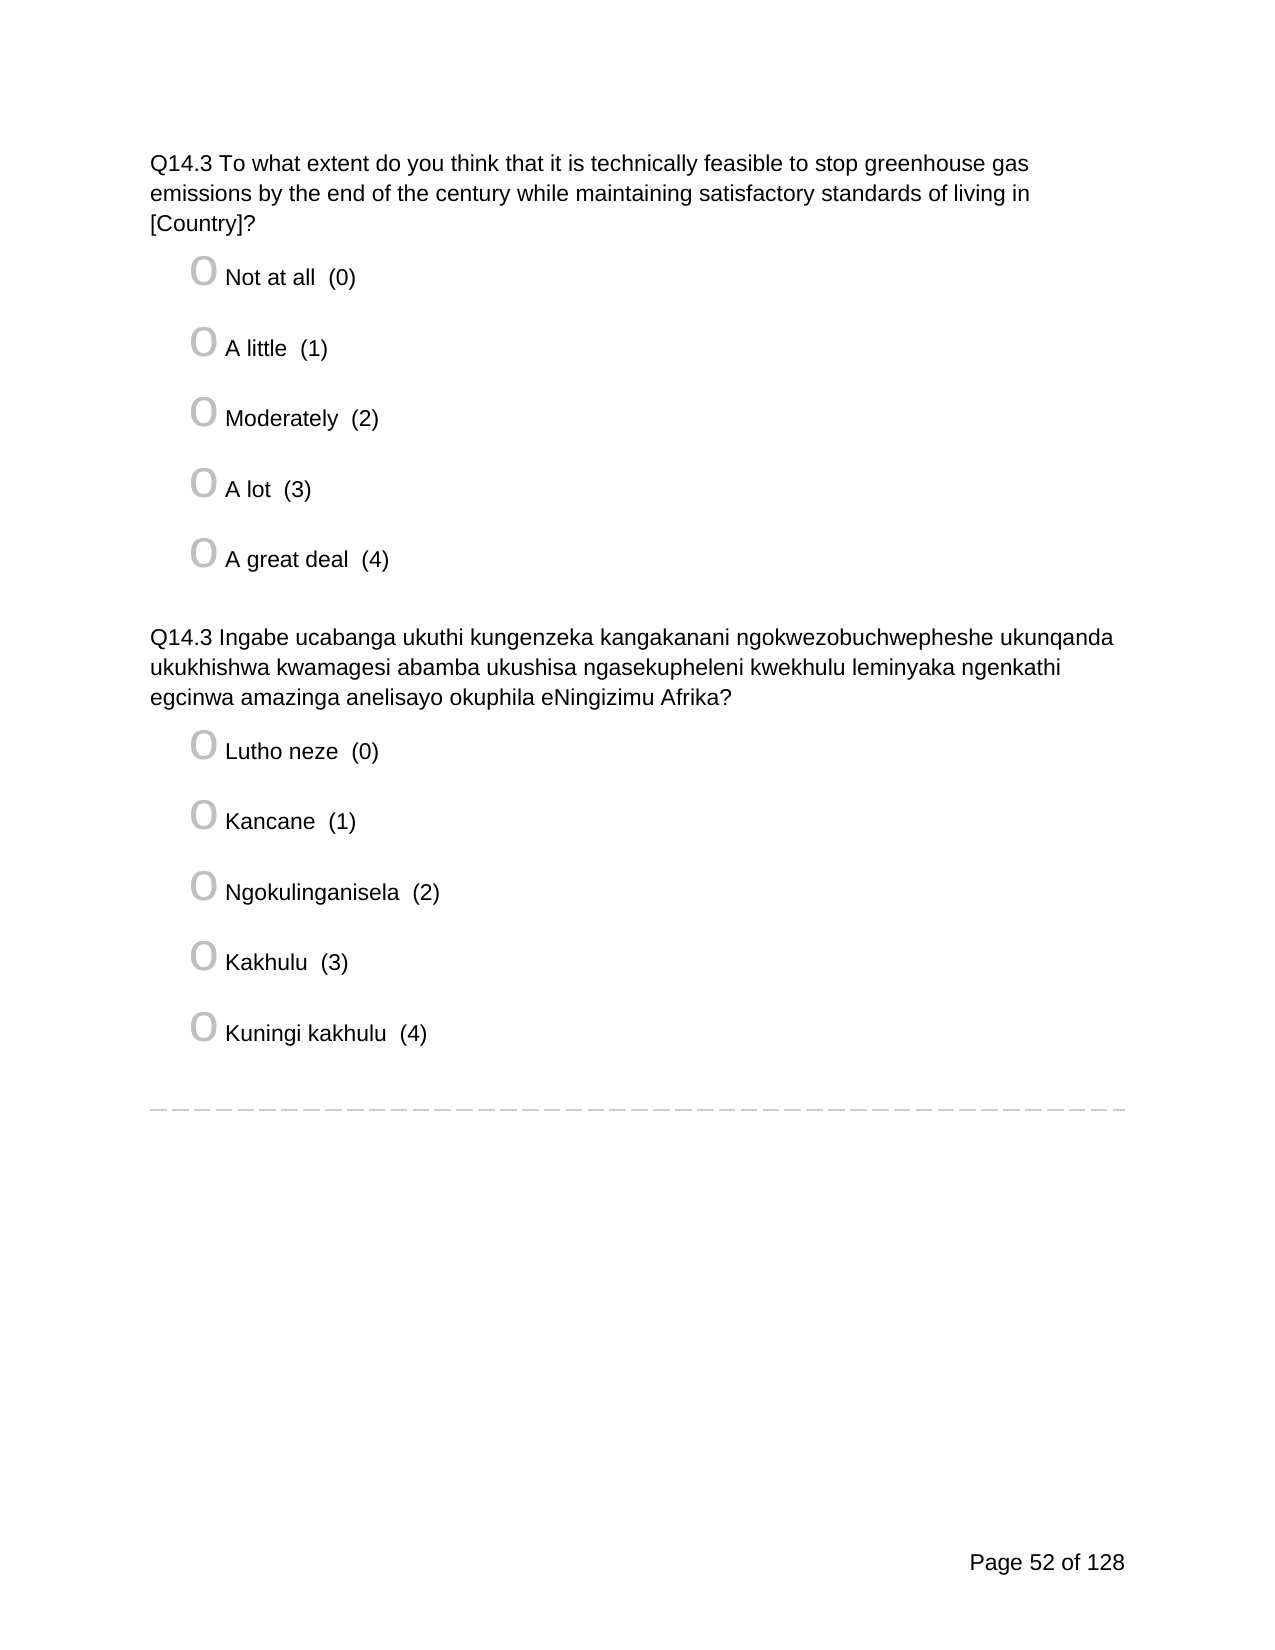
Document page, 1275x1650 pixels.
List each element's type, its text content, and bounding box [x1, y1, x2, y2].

list Kakhulu (3) [187, 926, 1125, 987]
list Ngokulinganisela (2) [187, 855, 1125, 916]
list A lot (3) [187, 452, 1125, 513]
list Lutho neze (0) [187, 714, 1125, 775]
list Moderately (2) [187, 382, 1125, 443]
list A great deal (4) [187, 523, 1125, 584]
list A little (1) [187, 311, 1125, 372]
list Kancane (1) [187, 784, 1125, 846]
list Not at all (0) [187, 241, 1125, 302]
list Kuningi kakhulu (4) [187, 996, 1125, 1057]
text Q14.3 To what extent do you think that it is technically feasible to stop greenhouse gas emissions by the end of the century while maintaining satisfactory standards of living in [Country]? [150, 150, 1125, 237]
text Q14.3 Ingabe ucabanga ukuthi kungenzeka kangakanani ngokwezobuchwepheshe ukunqanda ukukhishwa kwamagesi abamba ukushisa ngasekupheleni kwekhulu leminyaka ngenkathi egcinwa amazinga anelisayo okuphila eNingizimu Afrika? [150, 623, 1125, 710]
